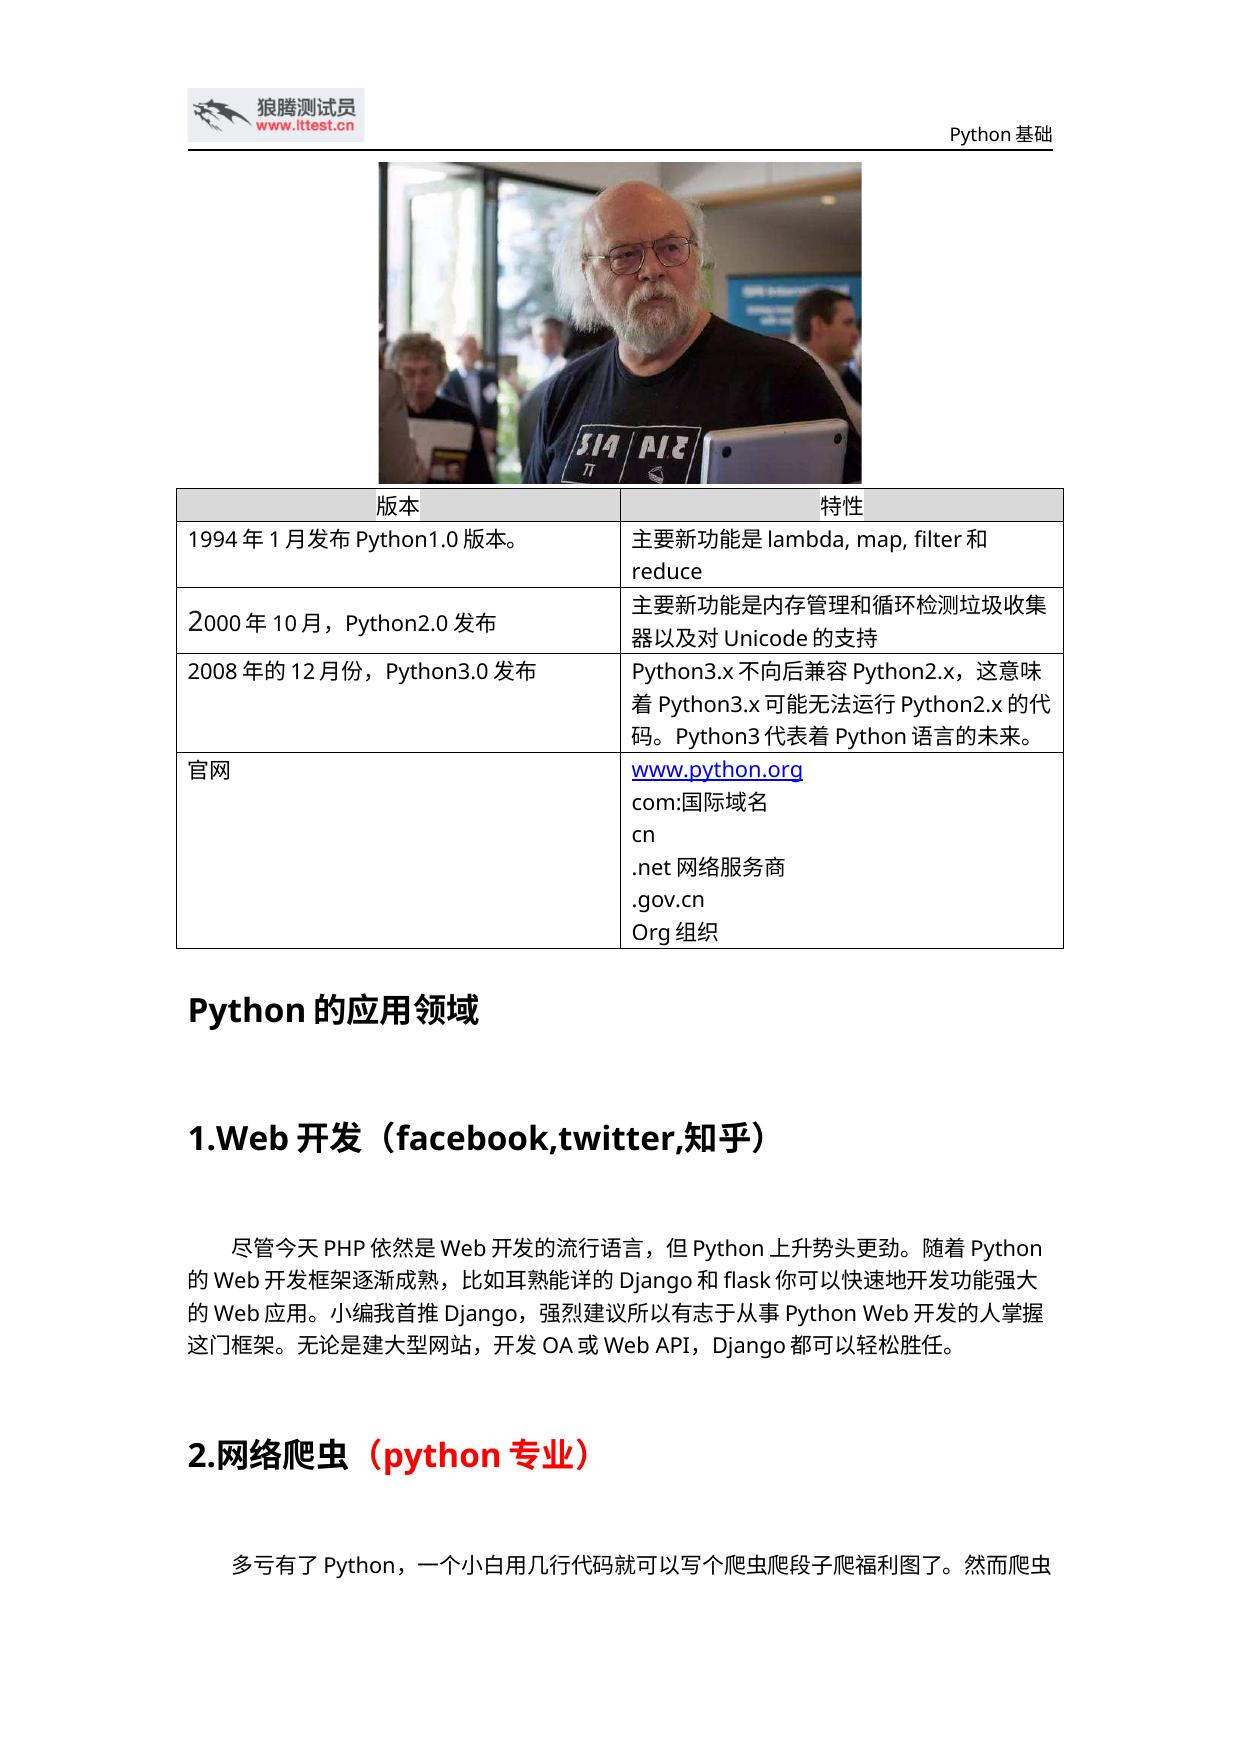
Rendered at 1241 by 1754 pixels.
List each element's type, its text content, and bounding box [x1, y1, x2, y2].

table_cell www.python.org com:国际域名 cn .net 网络服务商 .gov.cn Org组织 [621, 753, 1063, 948]
subtitle 1.Web开发（facebook,twitter,知乎） [187, 1103, 1053, 1168]
table_cell 主要新功能是内存管理和循环检测垃圾收集器以及对Unicode的支持 [621, 588, 1063, 653]
picture [187, 88, 365, 142]
subtitle Python的应用领域 [187, 976, 1053, 1041]
table_header 版本 [420, 489, 620, 521]
picture [378, 162, 862, 484]
table_header 特性 [864, 489, 1063, 521]
table_cell 1994年1月发布Python1.0版本。 [177, 522, 620, 587]
table_cell Python3.x不向后兼容Python2.x，这意味着Python3.x可能无法运行Python2.x的代码。Python3代表着Python语言的未来。 [621, 654, 1063, 752]
table_cell 2008年的12月份，Python3.0发布 [177, 654, 620, 752]
text 尽管今天PHP依然是Web开发的流行语言，但Python上升势头更劲。随着Python的Web开发框架逐渐成熟，比如耳熟能详的Django和flask你可以快速地开发功能强大的Web应用。小编我首推Django，强烈建议所以有志于从事Python Web开发的人掌握这门框架。无论是建大型网站，开发OA或Web API，Django都可以轻松胜任。 [187, 1231, 1053, 1361]
table_cell 官网 [177, 753, 620, 948]
table_header 特性 [621, 489, 820, 521]
table_cell 主要新功能是lambda, map, filter和reduce [621, 522, 1063, 587]
table_cell 2000年10月，Python2.0发布 [177, 588, 620, 653]
subtitle 2.网络爬虫（python专业） [187, 1420, 1053, 1485]
table_header 版本 [177, 489, 376, 521]
